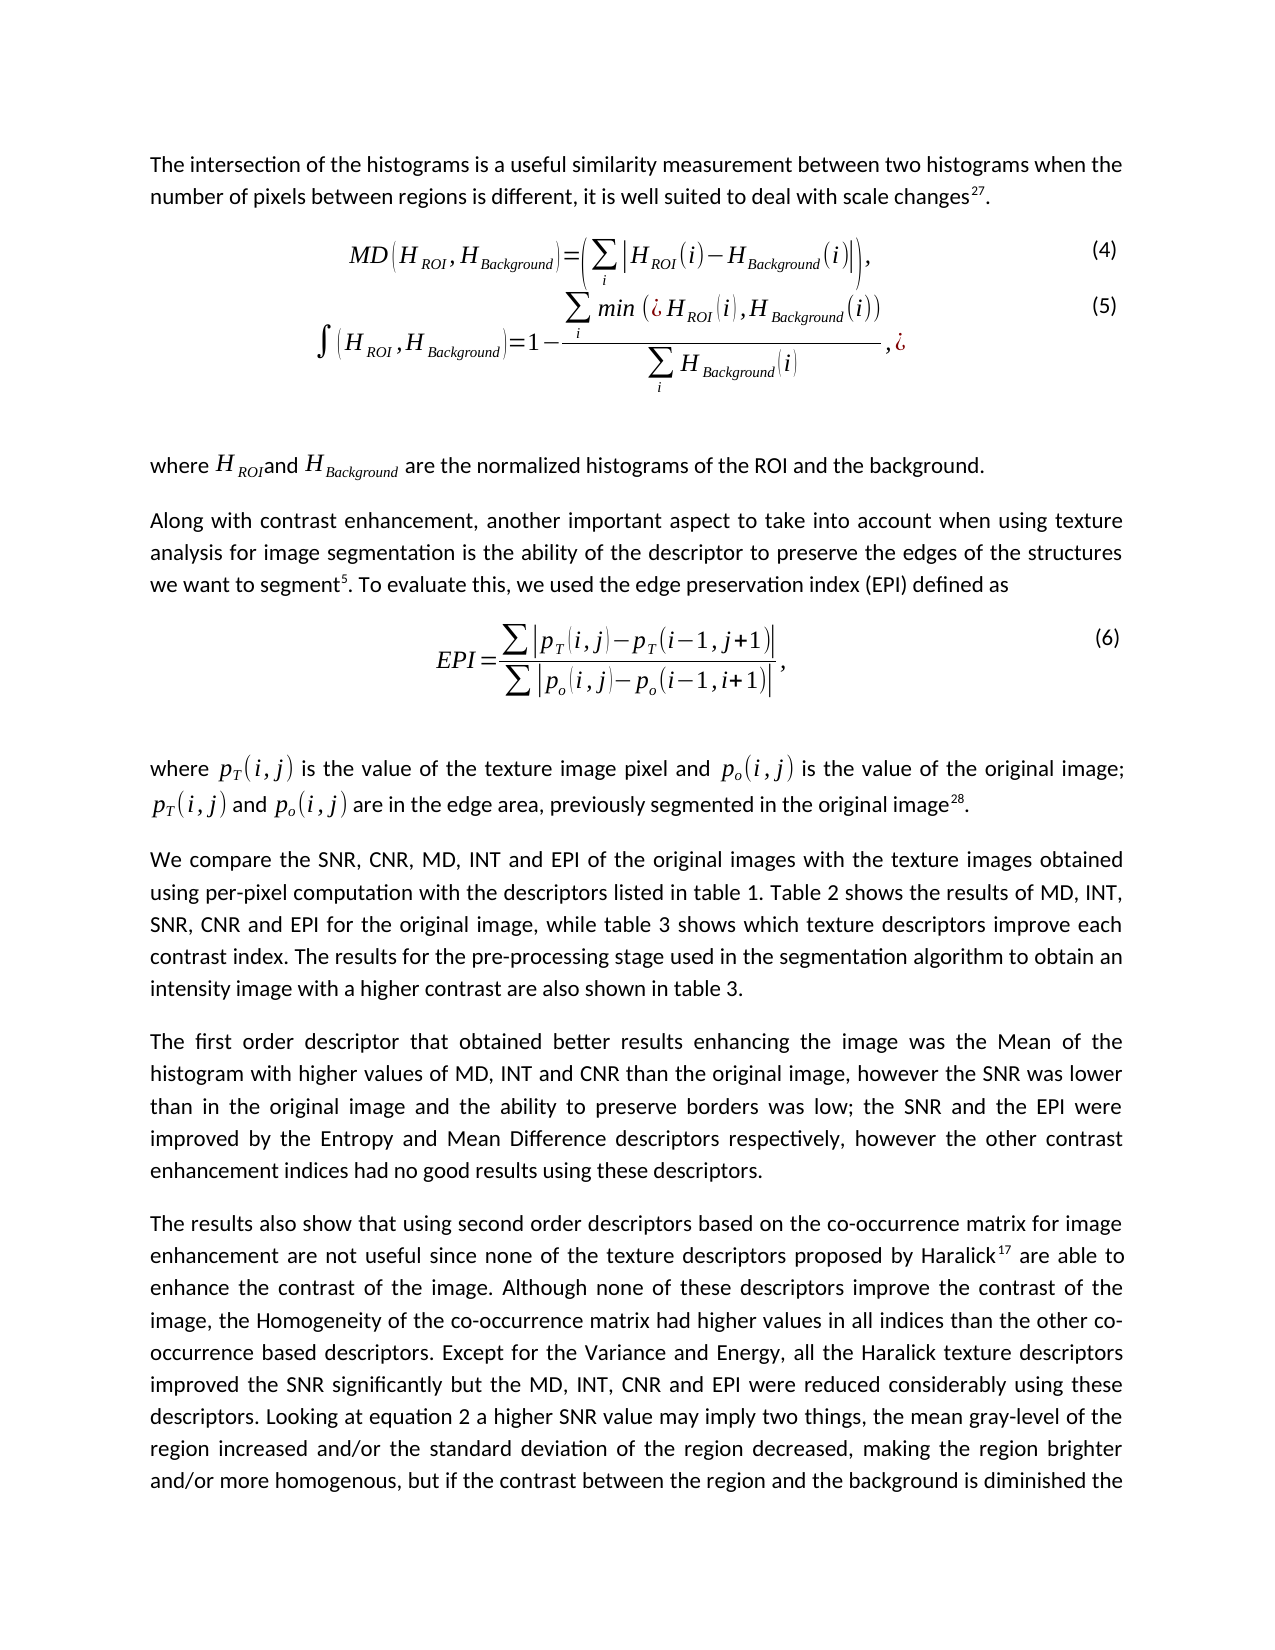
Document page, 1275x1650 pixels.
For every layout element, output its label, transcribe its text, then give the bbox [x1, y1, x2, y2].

table_header [139, 623, 1083, 699]
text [150, 1209, 1125, 1495]
text where and are the normalized histograms of the ROI and the background. [150, 449, 1125, 481]
text where is the value of the texture image pixel and is the value of the original image; and are in the edge area, previously segmented in the original image28. [150, 752, 1125, 821]
table_header (4) [1080, 235, 1128, 291]
table_header [139, 235, 1080, 291]
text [150, 150, 1125, 210]
text The first order descriptor that obtained better results enhancing the image was the Mean of the histogram with higher values of MD, INT and CNR than the original image, however the SNR was lower than in the original image and the ability to preserve borders was low; the SNR and the EPI were improved by the Entropy and Mean Difference descriptors respectively, however the other contrast enhancement indices had no good results using these descriptors. [150, 1027, 1125, 1184]
table_cell (5) [1080, 291, 1128, 397]
table_cell [139, 291, 1080, 397]
table_header (6) [1083, 623, 1131, 699]
text Along with contrast enhancement, another important aspect to take into account when using texture analysis for image segmentation is the ability of the descriptor to preserve the edges of the structures we want to segment5. To evaluate this, we used the edge preservation index (EPI) defined as [150, 506, 1125, 598]
text We compare the SNR, CNR, MD, INT and EPI of the original images with the texture images obtained using per-pixel computation with the descriptors listed in table 1. Table 2 shows the results of MD, INT, SNR, CNR and EPI for the original image, while table 3 shows which texture descriptors improve each contrast index. The results for the pre-processing stage used in the segmentation algorithm to obtain an intensity image with a higher contrast are also shown in table 3. [150, 846, 1125, 1002]
